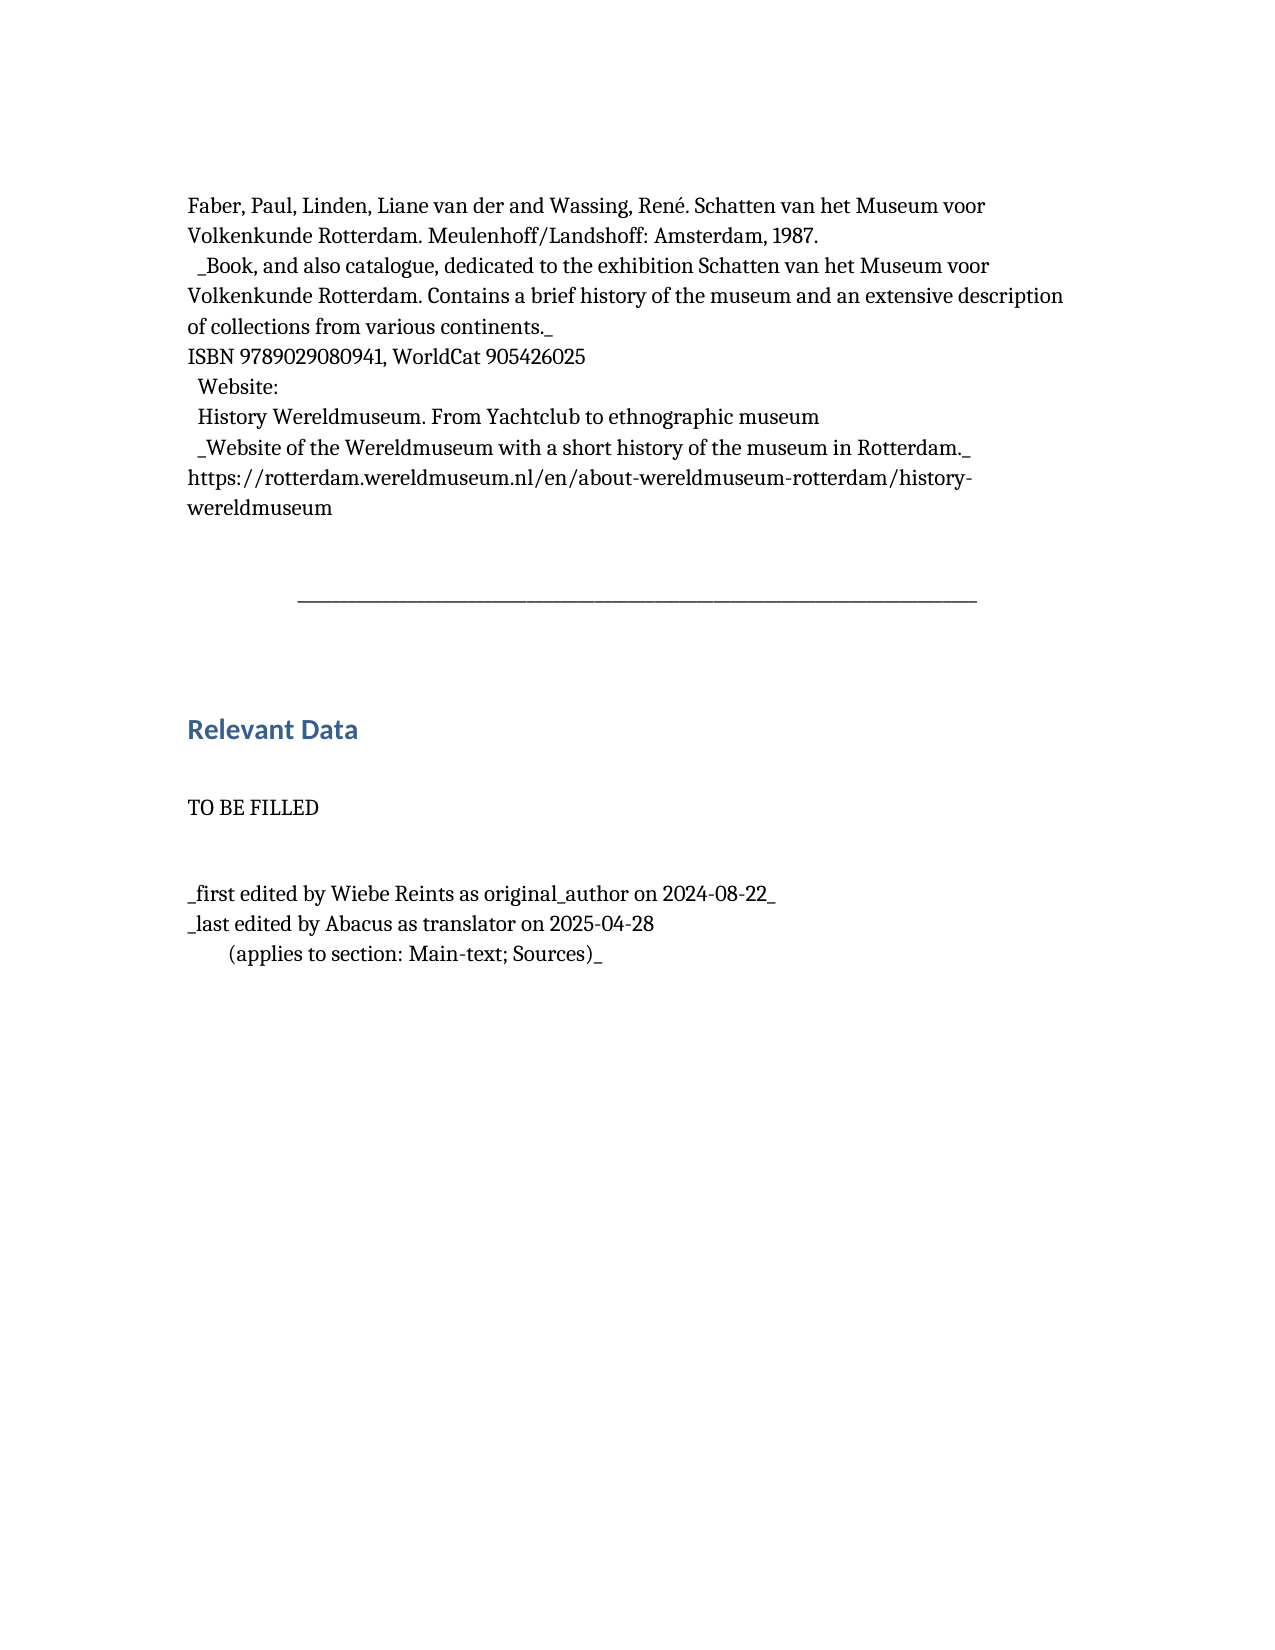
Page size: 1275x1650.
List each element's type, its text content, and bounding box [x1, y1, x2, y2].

text TO BE FILLED [187, 795, 1087, 821]
text _first edited by Wiebe Reints as original_author on 2024-08-22_ _last edited by Abacus as translator on 2025-04-28 (applies to section: Main-text; Sources)_ [187, 881, 1087, 967]
subtitle Relevant Data [187, 711, 1087, 747]
text Faber, Paul, Linden, Liane van der and Wassing, René. Schatten van het Museum voor Volkenkunde Rotterdam. Meulenhoff/Landshoff: Amsterdam, 1987. _Book, and also catalogue, dedicated to the exhibition Schatten van het Museum voor Volkenkunde Rotterdam. Contains a brief history of the museum and an extensive description of collections from various continents._ ISBN 9789029080941, WorldCat 905426025 Website: History Wereldmuseum. From Yachtclub to ethnographic museum _Website of the Wereldmuseum with a short history of the museum in Rotterdam._ https://rotterdam.wereldmuseum.nl/en/about-wereldmuseum-rotterdam/history-wereldmuseum [187, 193, 1087, 521]
text ________________________________________________________________________________ [187, 580, 1087, 607]
